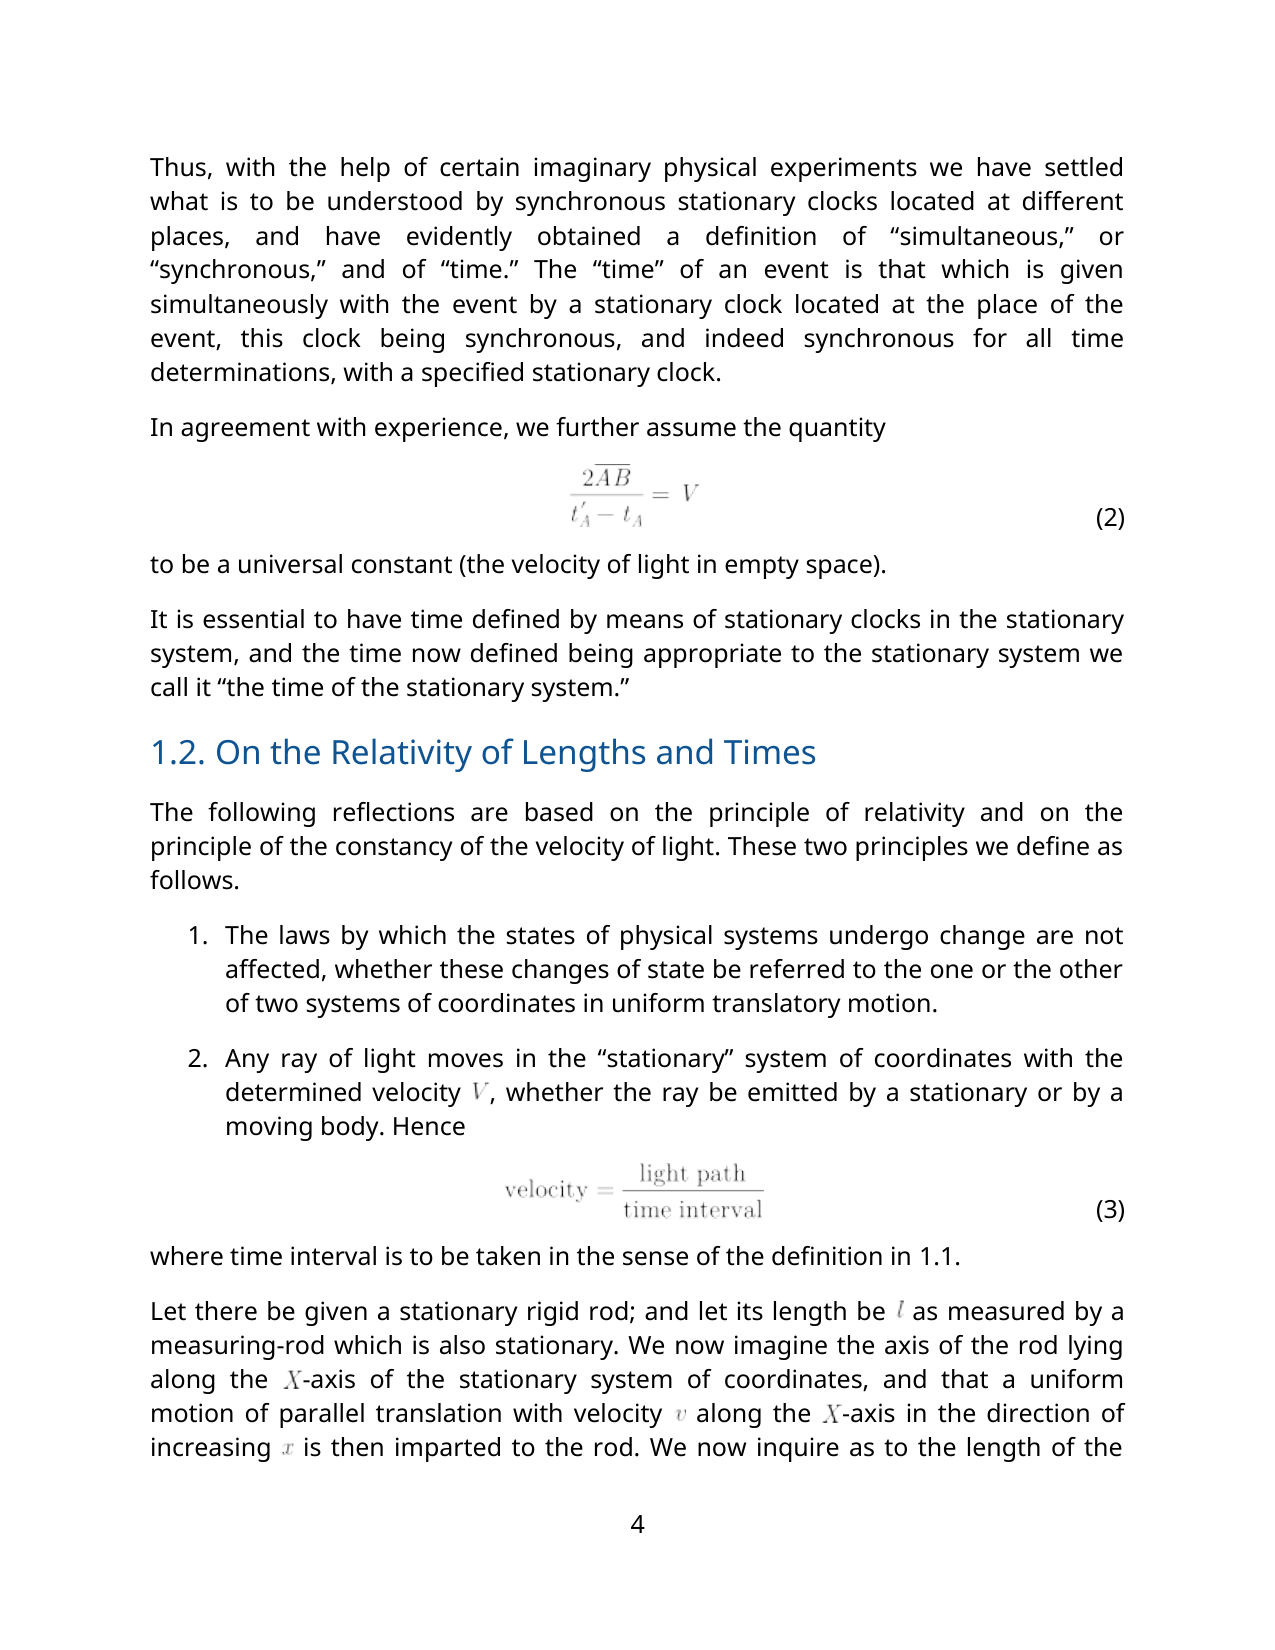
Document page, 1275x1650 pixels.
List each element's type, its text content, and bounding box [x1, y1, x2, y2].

text where time interval is to be taken in the sense of the definition in 1.1. [150, 1238, 1125, 1272]
subtitle On the Relativity of Lengths and Times [150, 728, 1125, 774]
list The laws by which the states of physical systems undergo change are not affected, whether these changes of state be referred to the one or the other of two systems of coordinates in uniform translatory motion. [187, 918, 1125, 1020]
text In agreement with experience, we further assume the quantity [150, 409, 1125, 443]
text The following reflections are based on the principle of relativity and on the principle of the constancy of the velocity of light. These two principles we define as follows. [150, 795, 1125, 897]
text It is essential to have time defined by means of stationary clocks in the stationary system, and the time now defined being appropriate to the stationary system we call it “the time of the stationary system.” [150, 601, 1125, 703]
text (2) [150, 464, 1125, 534]
list Any ray of light moves in the “stationary” system of coordinates with the determined velocity , whether the ray be emitted by a stationary or by a moving body. Hence [187, 1041, 1125, 1143]
text (3) [150, 1164, 1125, 1226]
text to be a universal constant (the velocity of light in empty space). [150, 546, 1125, 581]
